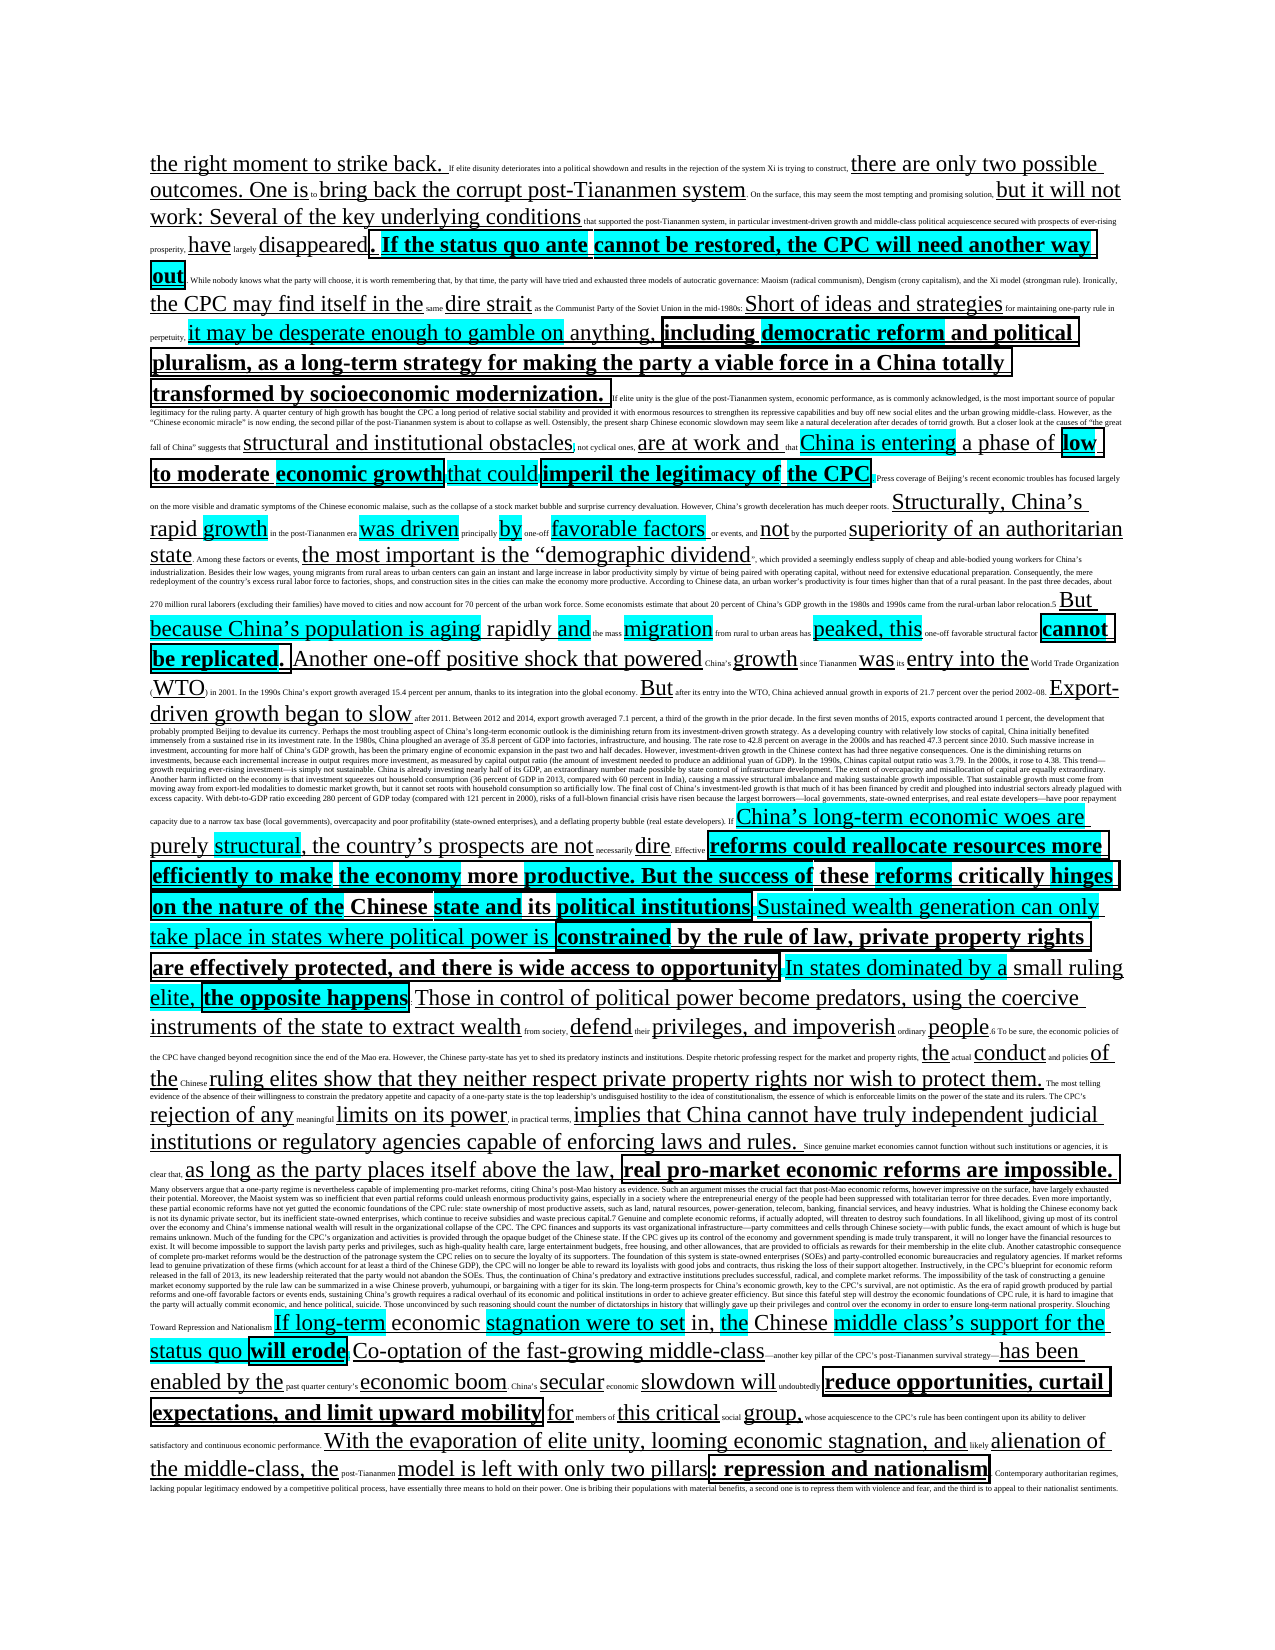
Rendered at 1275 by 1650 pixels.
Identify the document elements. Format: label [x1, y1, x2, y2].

text [150, 150, 1125, 1493]
